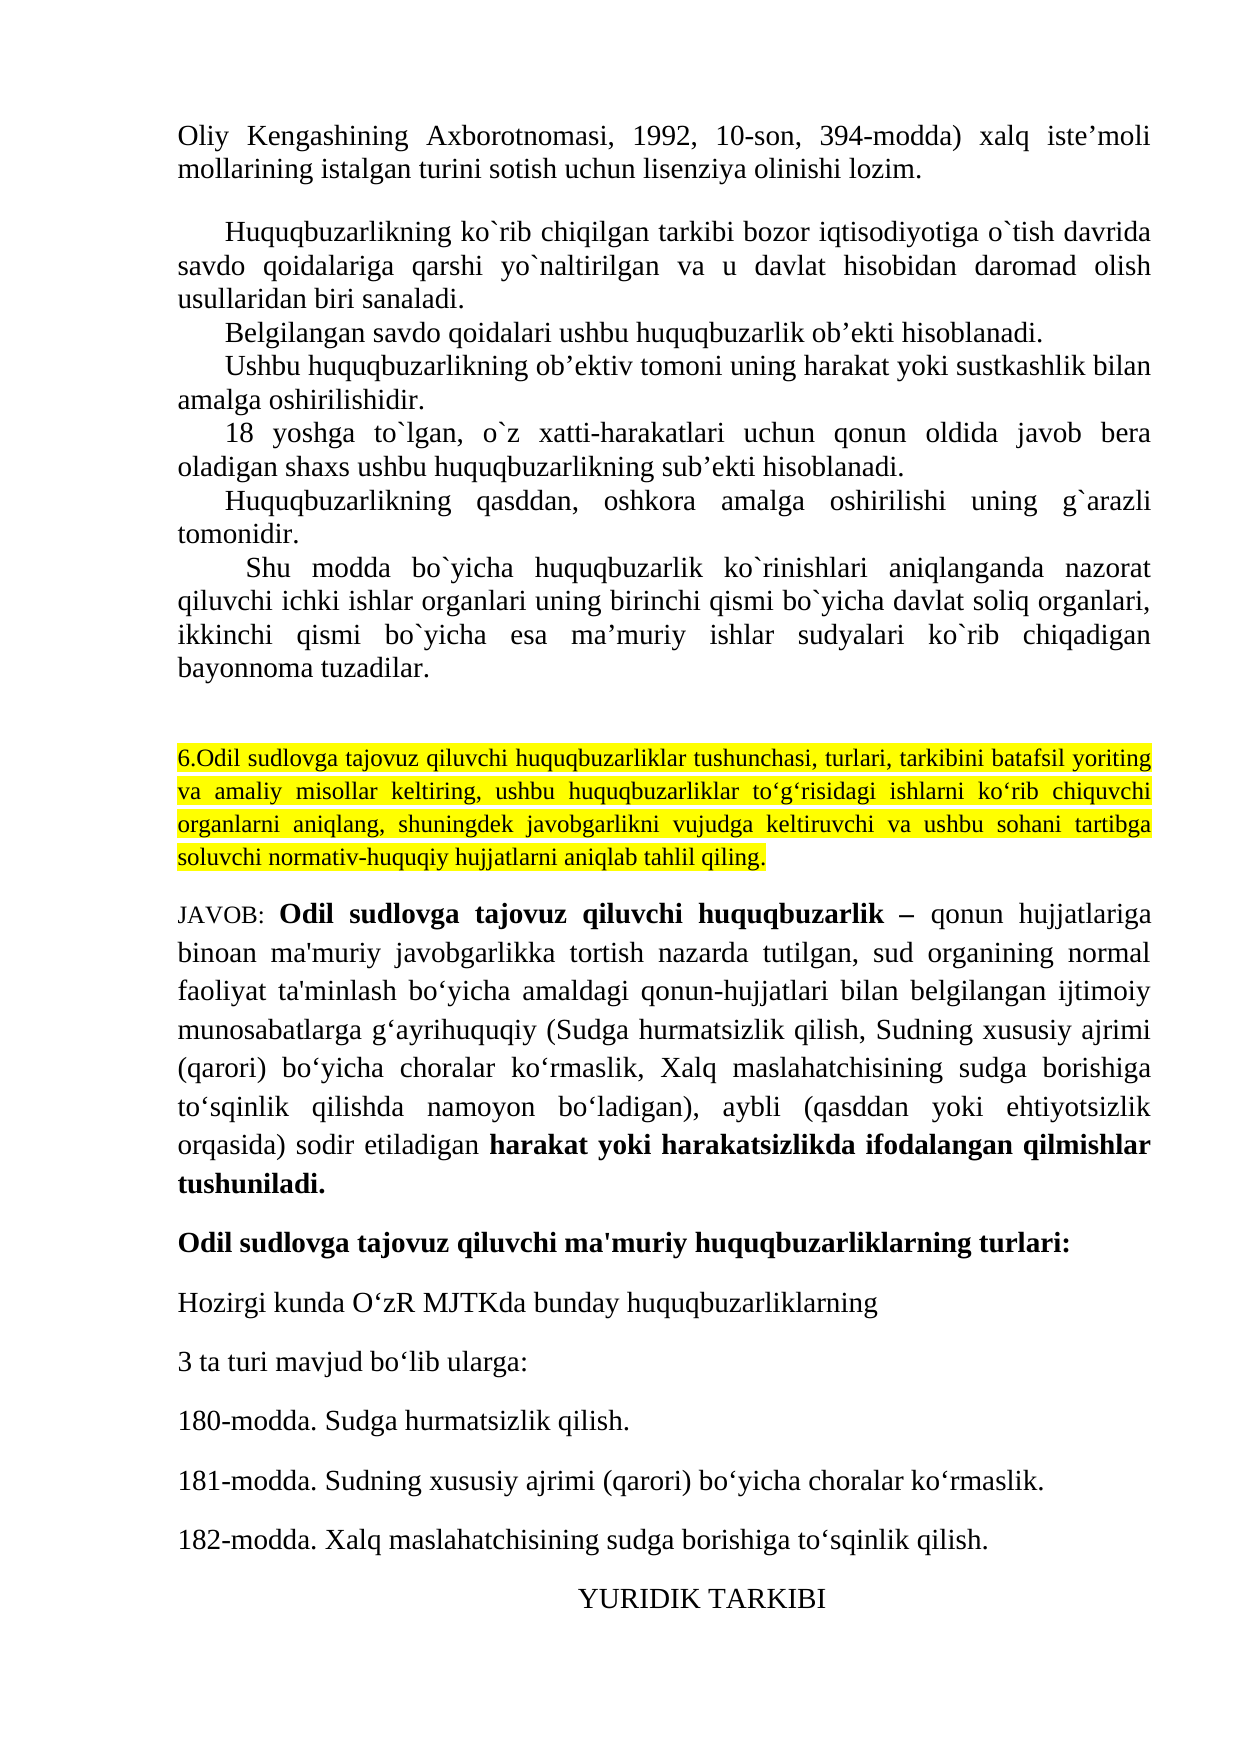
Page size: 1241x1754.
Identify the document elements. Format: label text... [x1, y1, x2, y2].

text 3 ta turi mavjud bo‘lib ularga: [177, 1344, 1152, 1378]
text 180-modda. Sudga hurmatsizlik qilish. [177, 1403, 1152, 1437]
text Ushbu huquqbuzarlikning ob’ektiv tomoni uning harakat yoki sustkashlik bilan amalga oshirilishidir. [177, 348, 1152, 416]
text Shu modda bo`yicha huquqbuzarlik ko`rinishlari aniqlanganda nazorat qiluvchi ichki ishlar organlari uning birinchi qismi bo`yicha davlat soliq organlari, ikkinchi qismi bo`yicha esa ma’muriy ishlar sudyalari ko`rib chiqadigan bayonnoma tuzadilar. [177, 550, 1152, 684]
text 181-modda. Sudning xususiy ajrimi (qarori) bo‘yicha choralar ko‘rmaslik. [177, 1463, 1152, 1496]
text Huquqbuzarlikning qasddan, oshkora amalga oshirilishi uning g`arazli tomonidir. [177, 483, 1152, 550]
text 182-modda. Xalq maslahatchisining sudga borishiga to‘sqinlik qilish. [177, 1522, 1152, 1556]
text 6.Odil sudlovga tajovuz qiluvchi huquqbuzarliklar tushunchasi, turlari, tarkibini batafsil yoriting va amaliy misollar keltiring, ushbu huquqbuzarliklar to‘g‘risidagi ishlarni ko‘rib chiquvchi organlarni aniqlang, shuningdek javobgarlikni vujudga keltiruvchi va ushbu sohani tartibga soluvchi normativ-huquqiy hujjatlarni aniqlab tahlil qiling. [177, 838, 1152, 871]
text Odil sudlovga tajovuz qiluvchi ma'muriy huquqbuzarliklarning turlari: [177, 1225, 1152, 1259]
text Belgilangan savdo qoidalari ushbu huquqbuzarlik ob’ekti hisoblanadi. [177, 315, 1152, 348]
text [177, 118, 1152, 185]
text 18 yoshga to`lgan, o`z xatti-harakatlari uchun qonun oldida javob bera oladigan shaxs ushbu huquqbuzarlikning sub’ekti hisoblanadi. [177, 416, 1152, 483]
text Hozirgi kunda O‘zR MJTKda bunday huquqbuzarliklarning [177, 1285, 1152, 1318]
text Huquqbuzarlikning ko`rib chiqilgan tarkibi bozor iqtisodiyotiga o`tish davrida savdo qoidalariga qarshi yo`naltirilgan va u davlat hisobidan daromad olish usullaridan biri sanaladi. [177, 214, 1152, 315]
text JAVOB: Odil sudlovga tajovuz qiluvchi huquqbuzarlik – qonun hujjatlariga binoan ma'muriy javobgarlikka tortish nazarda tutilgan, sud organining normal faoliyat ta'minlash bo‘yicha amaldagi qonun-hujjatlari bilan belgilangan ijtimoiy munosabatlarga g‘ayrihuquqiy (Sudga hurmatsizlik qilish, Sudning xususiy ajrimi (qarori) bo‘yicha choralar ko‘rmaslik, Xalq maslahatchisining sudga borishiga to‘sqinlik qilishda namoyon bo‘ladigan), aybli (qasddan yoki ehtiyotsizlik orqasida) sodir etiladigan harakat yoki harakatsizlikda ifodalangan qilmishlar tushuniladi. [177, 896, 1152, 1199]
text YURIDIK TARKIBI [252, 1582, 1152, 1615]
